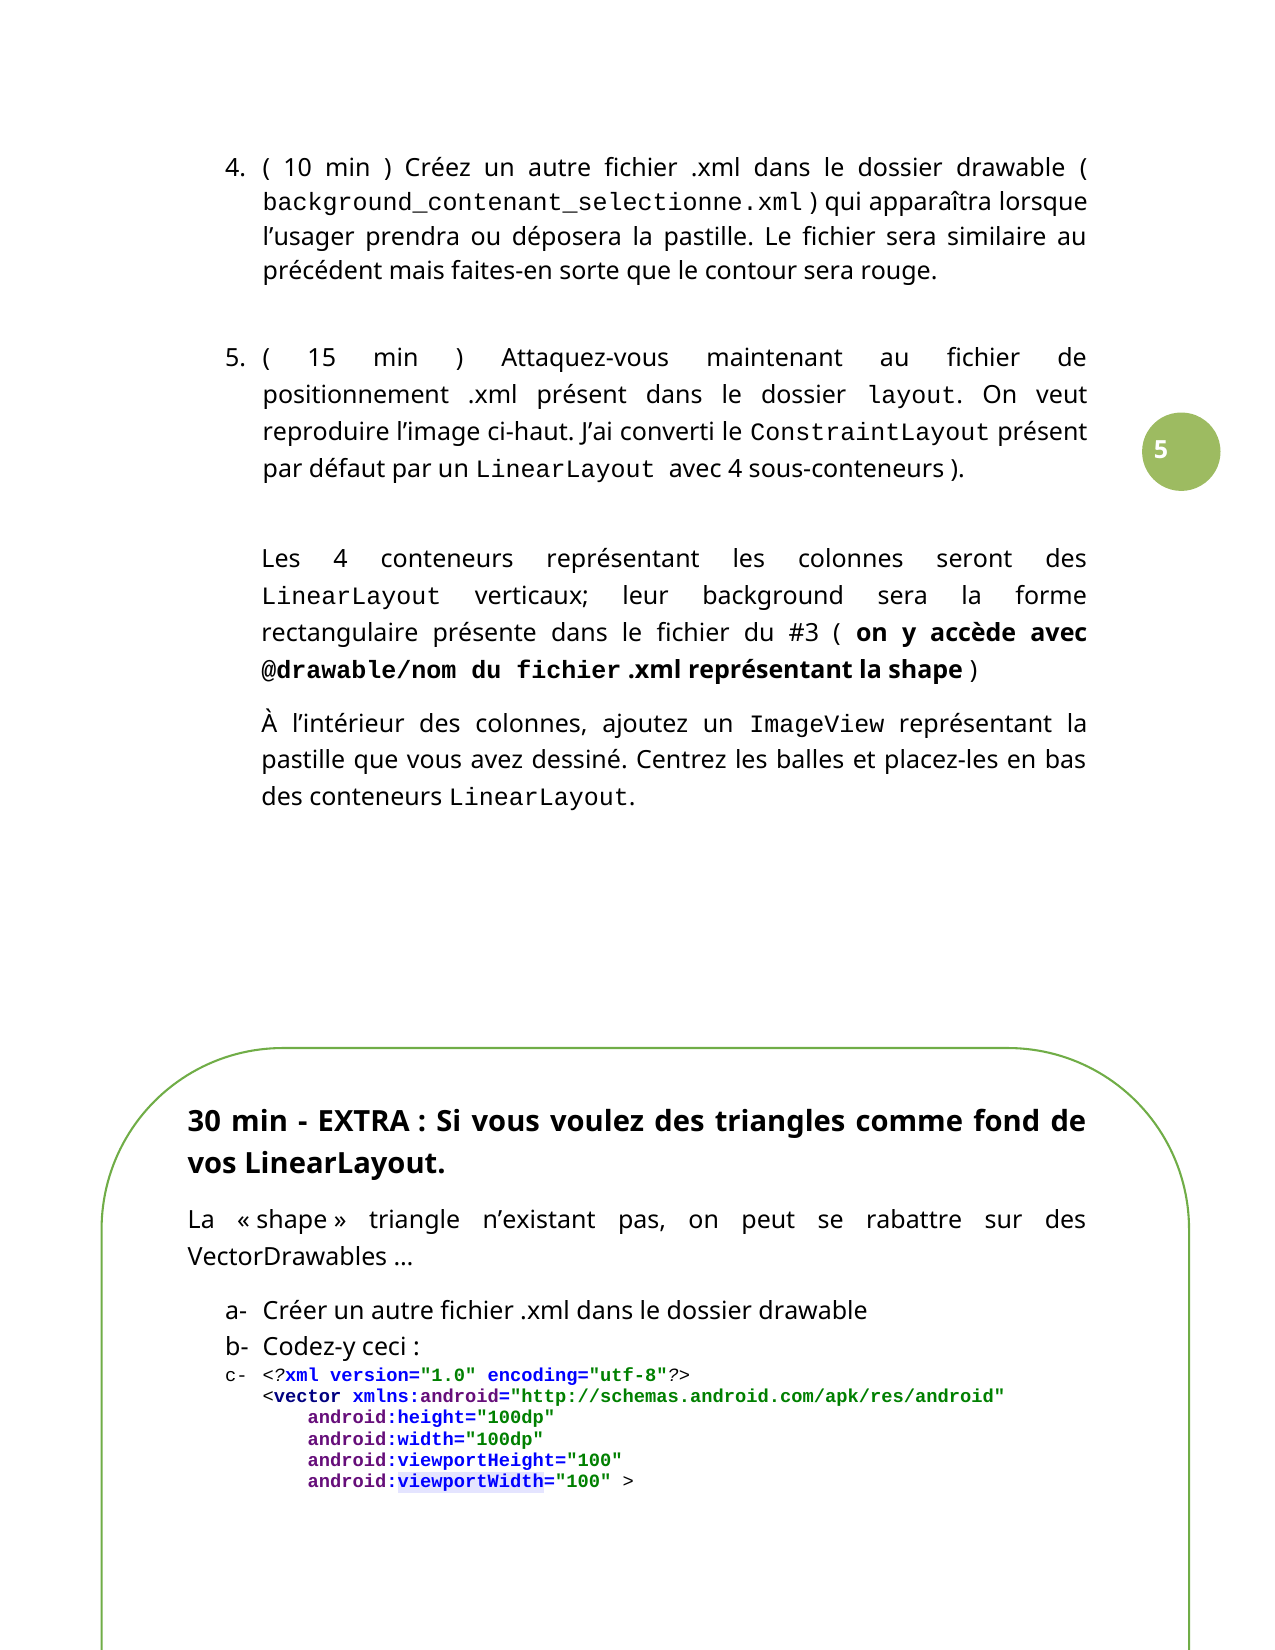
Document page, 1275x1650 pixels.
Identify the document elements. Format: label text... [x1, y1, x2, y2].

list Créer un autre fichier .xml dans le dossier drawable [225, 1292, 1087, 1326]
text La « shape » triangle n’existant pas, on peut se rabattre sur des VectorDrawables … [187, 1202, 1087, 1273]
text 30 min - EXTRA : Si vous voulez des triangles comme fond de vos LinearLayout. [187, 1100, 1087, 1182]
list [225, 1366, 1087, 1493]
list Codez-y ceci : [225, 1329, 1087, 1363]
text À l’intérieur des colonnes, ajoutez un ImageView représentant la pastille que vous avez dessiné. Centrez les balles et placez-les en bas des conteneurs LinearLayout. [261, 705, 1087, 813]
list ( 10 min ) Créez un autre fichier .xml dans le dossier drawable ( background_contenant_selectionne.xml ) qui apparaîtra lorsque l’usager prendra ou déposera la pastille. Le fichier sera similaire au précédent mais faites-en sorte que le contour sera rouge. [225, 150, 1087, 286]
text Les 4 conteneurs représentant les colonnes seront des LinearLayout verticaux; leur background sera la forme rectangulaire présente dans le fichier du #3 ( on y accède avec @drawable/nom du fichier .xml représentant la shape ) [261, 541, 1087, 686]
list ( 15 min ) Attaquez-vous maintenant au fichier de positionnement .xml présent dans le dossier layout. On veut reproduire l’image ci-haut. J’ai converti le ConstraintLayout présent par défaut par un LinearLayout avec 4 sous-conteneurs ). [225, 340, 1087, 485]
